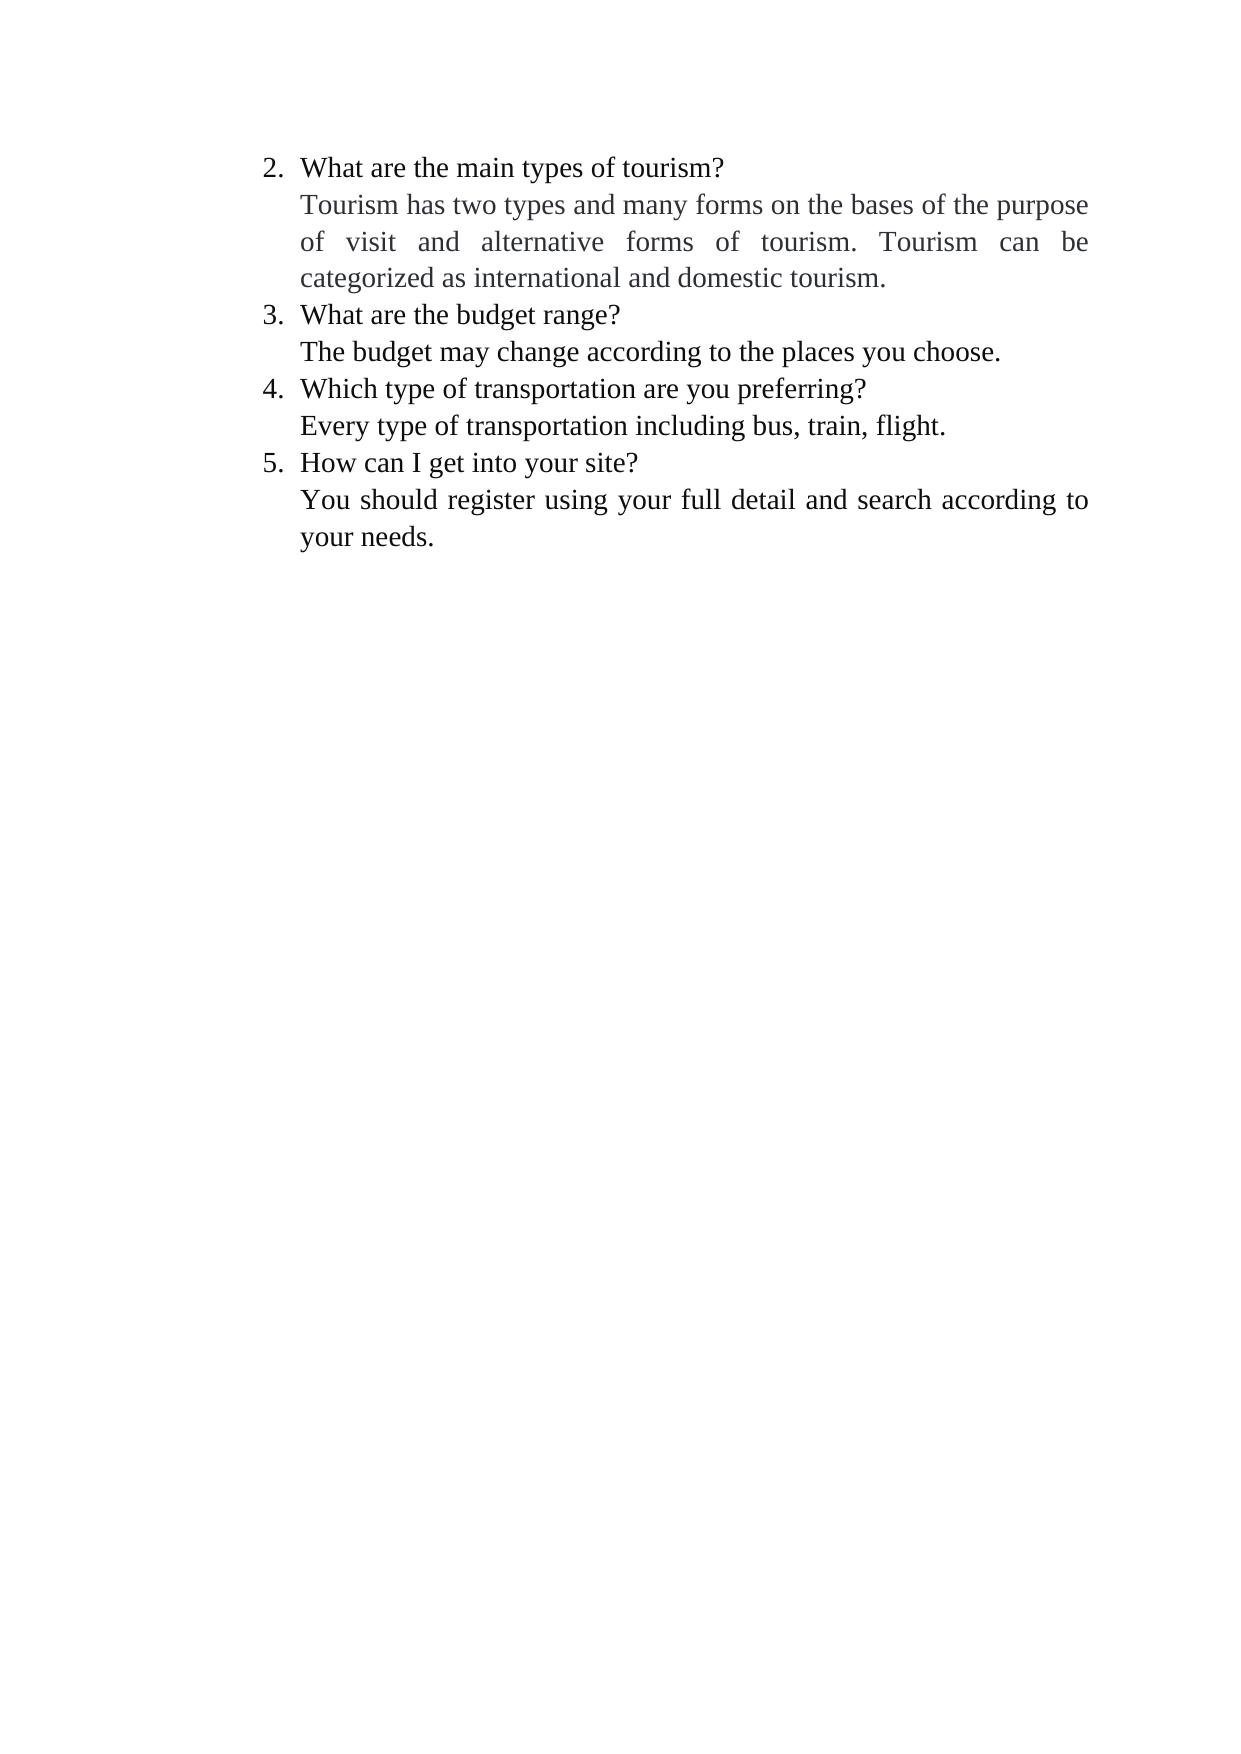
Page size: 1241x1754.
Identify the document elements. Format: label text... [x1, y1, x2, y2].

text Every type of transportation including bus, train, flight. [300, 408, 1090, 442]
text Tourism has two types and many forms on the bases of the purpose of visit and alternative forms of tourism. Tourism can be categorized as international and domestic tourism. [300, 187, 1090, 294]
text The budget may change according to the places you choose. [300, 334, 1090, 368]
list How can I get into your site? [262, 445, 1090, 478]
list What are the main types of tourism? [262, 150, 1090, 183]
text You should register using your full detail and search according to your needs. [300, 482, 1090, 552]
list Which type of transportation are you preferring? [262, 371, 1090, 405]
list What are the budget range? [262, 297, 1090, 331]
